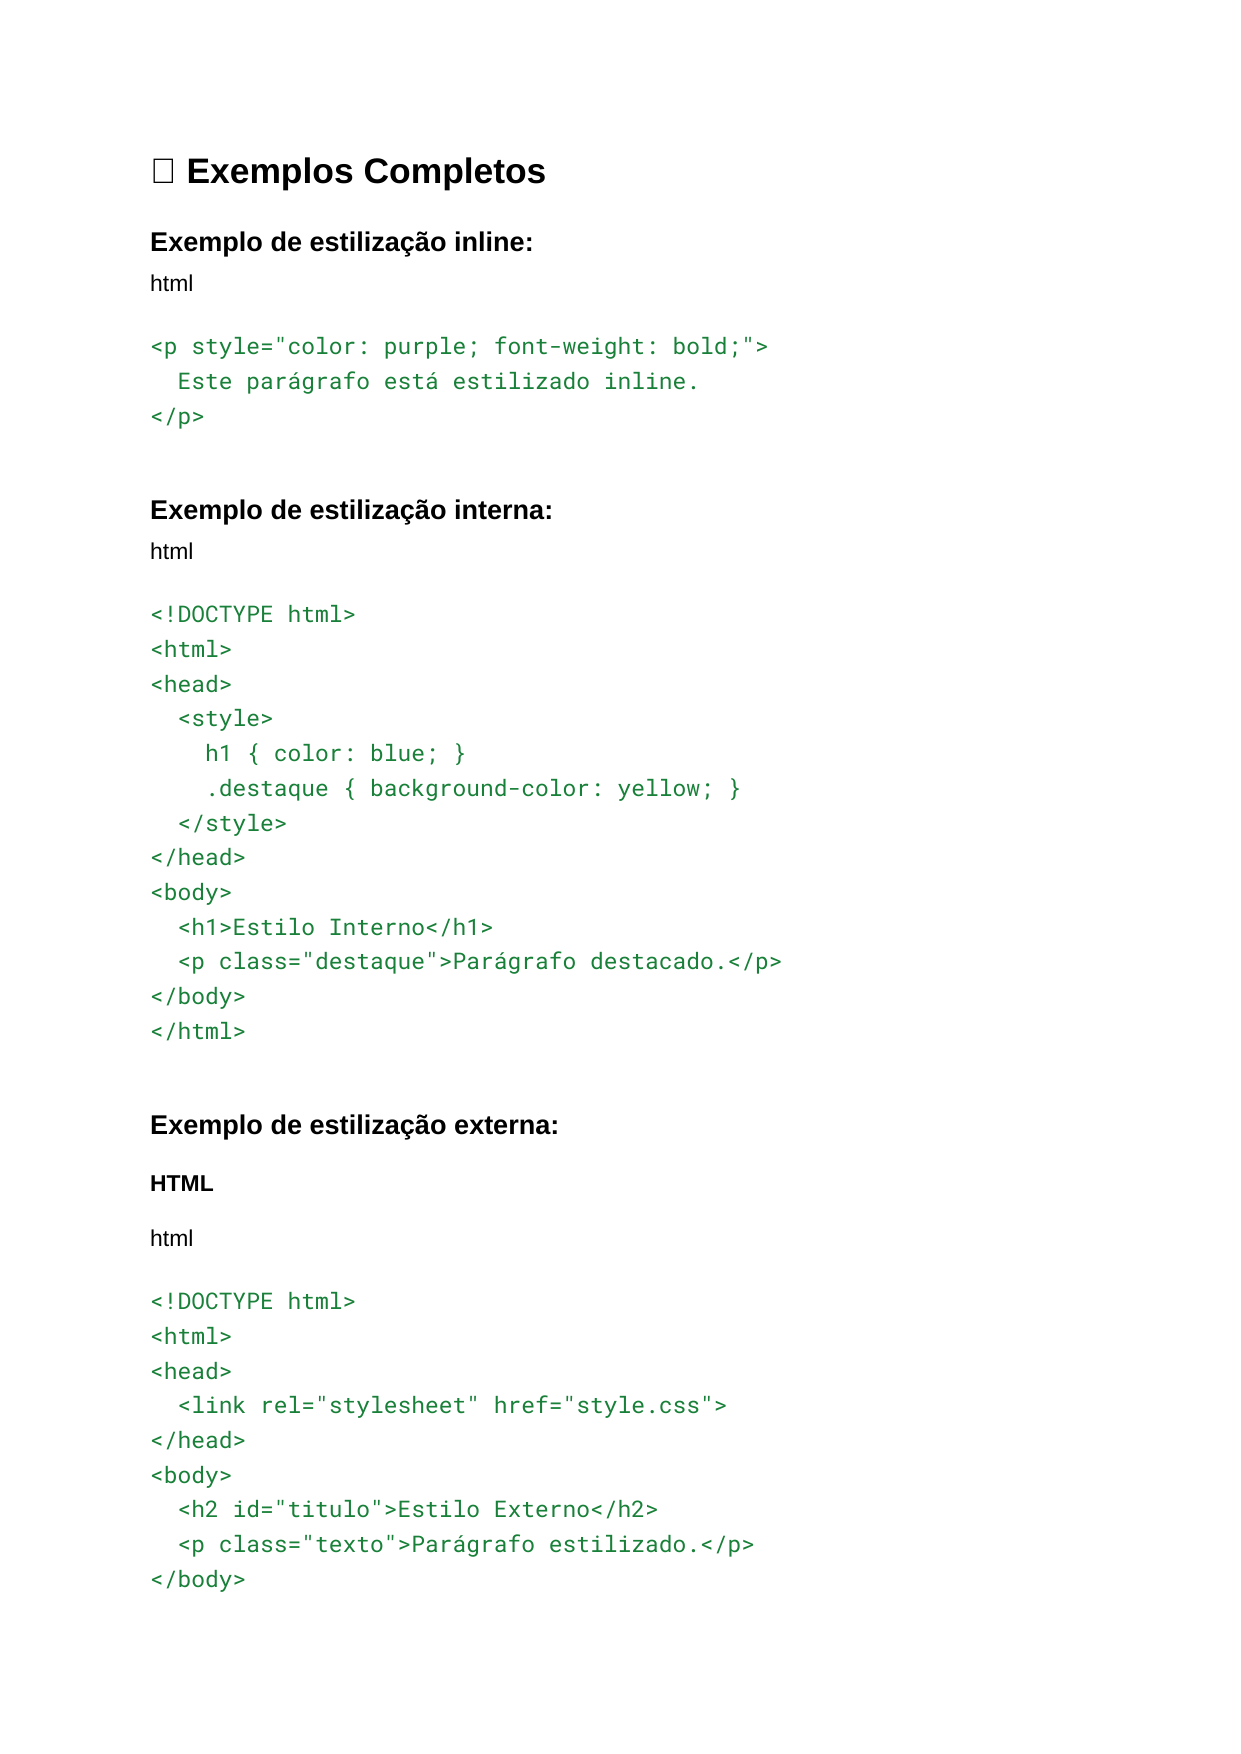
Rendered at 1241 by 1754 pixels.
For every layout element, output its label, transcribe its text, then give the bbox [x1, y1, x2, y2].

text <body> [150, 876, 1090, 906]
text <body> [150, 1459, 1090, 1489]
text <head> [150, 1355, 1090, 1385]
text .destaque { background-color: yellow; } [150, 772, 1090, 802]
text Este parágrafo está estilizado inline. [150, 365, 1090, 396]
text </p> [150, 400, 1090, 430]
text h1 { color: blue; } [150, 737, 1090, 768]
text <html> [150, 633, 1090, 664]
text <html> [150, 1320, 1090, 1351]
text <!DOCTYPE html> [150, 599, 1090, 629]
text <head> [150, 668, 1090, 698]
text <h1>Estilo Interno</h1> [150, 911, 1090, 941]
subtitle Exemplo de estilização interna: [150, 494, 1090, 525]
subtitle 📌 Exemplos Completos [150, 150, 1090, 191]
text <p class="texto">Parágrafo estilizado.</p> [150, 1528, 1090, 1559]
text HTML [150, 1170, 1090, 1196]
subtitle Exemplo de estilização externa: [150, 1109, 1090, 1140]
text <p style="color: purple; font-weight: bold;"> [150, 331, 1090, 361]
text </head> [150, 1424, 1090, 1454]
text </body> [150, 1563, 1090, 1593]
subtitle Exemplo de estilização inline: [150, 226, 1090, 257]
text </html> [150, 1015, 1090, 1045]
text <h2 id="titulo">Estilo Externo</h2> [150, 1494, 1090, 1524]
text </body> [150, 980, 1090, 1011]
text html [150, 538, 1090, 565]
text <p class="destaque">Parágrafo destacado.</p> [150, 946, 1090, 976]
text html [150, 1225, 1090, 1252]
text <!DOCTYPE html> [150, 1286, 1090, 1316]
text html [150, 270, 1090, 297]
text <style> [150, 703, 1090, 733]
text </style> [150, 807, 1090, 837]
text <link rel="stylesheet" href="style.css"> [150, 1390, 1090, 1420]
text </head> [150, 842, 1090, 872]
